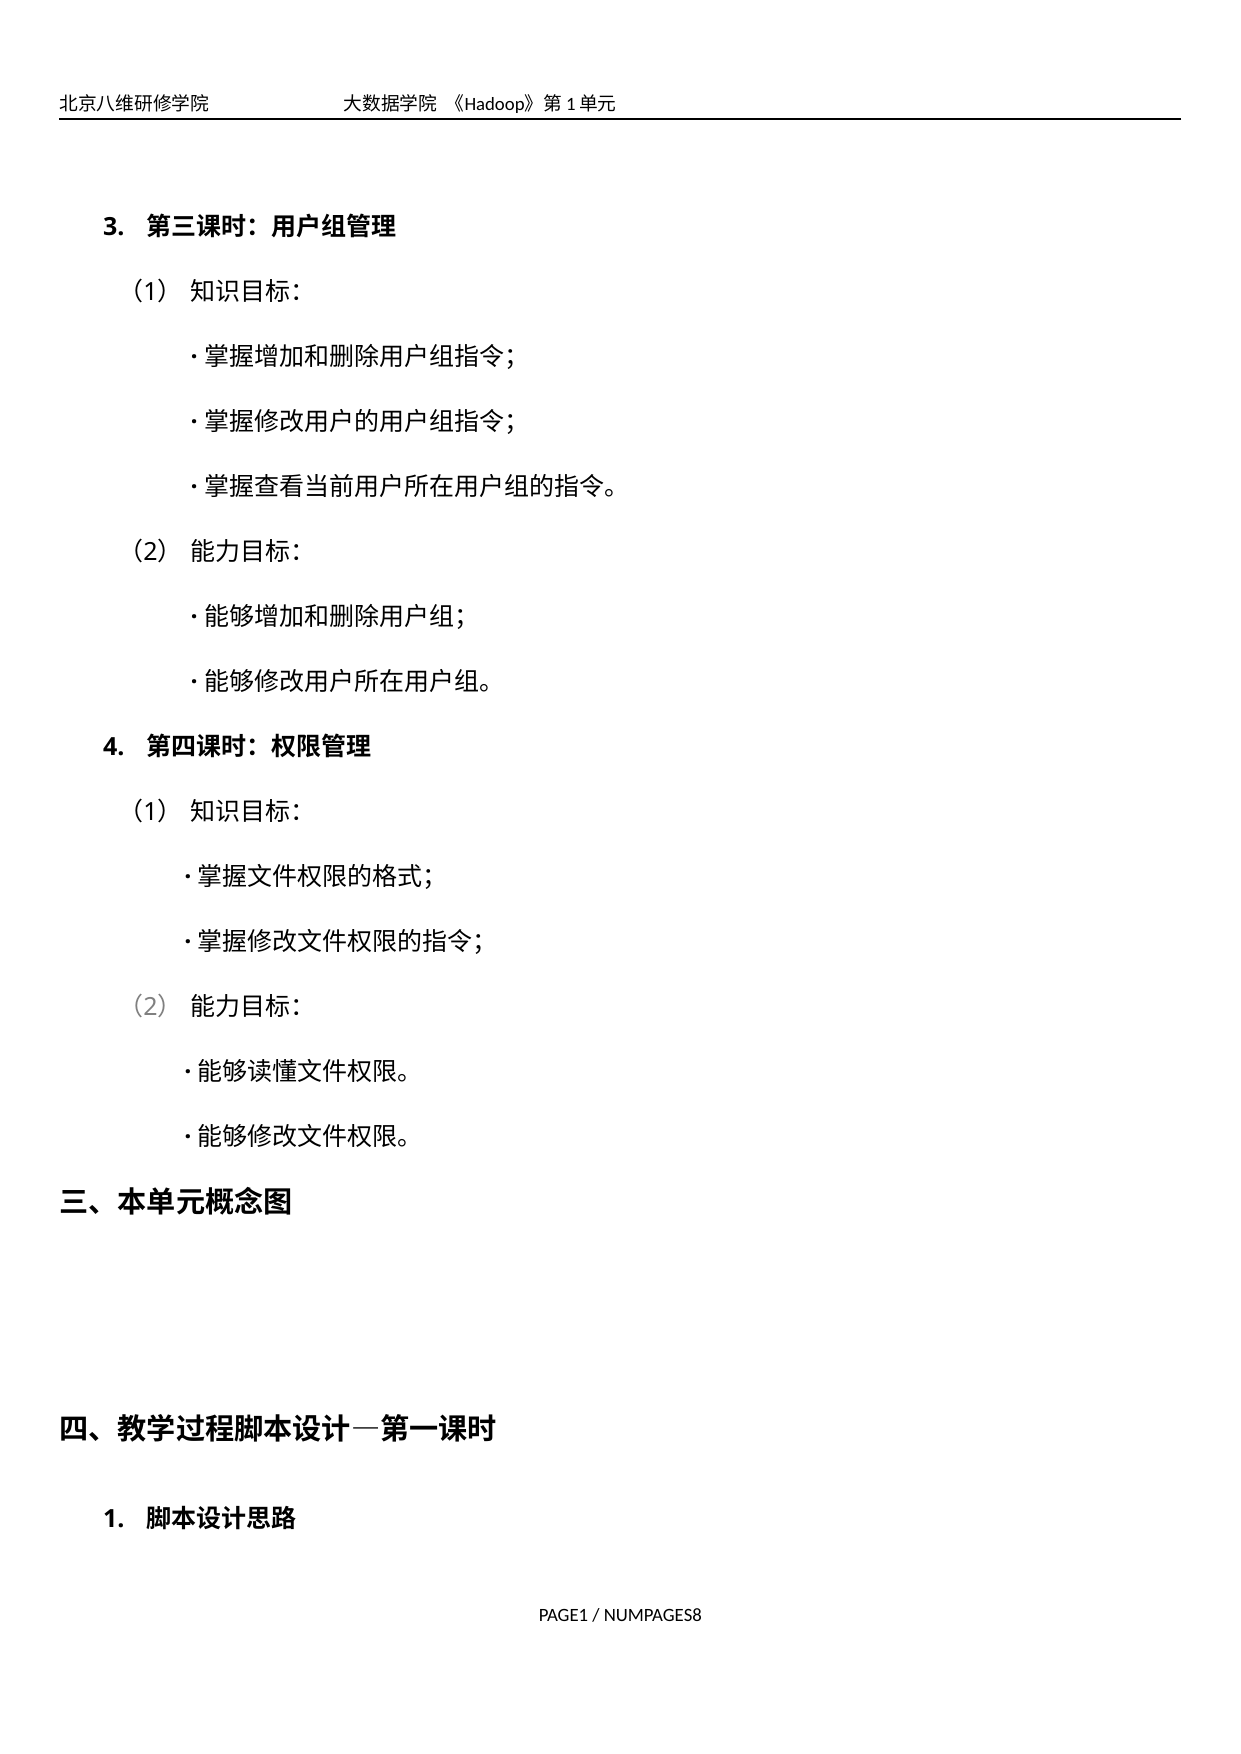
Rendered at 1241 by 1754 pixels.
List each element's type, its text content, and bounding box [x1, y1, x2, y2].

list 脚本设计思路 [103, 1484, 1181, 1549]
list · 掌握修改文件权限的指令； [59, 907, 1181, 972]
list · 掌握增加和删除用户组指令； [147, 322, 1181, 387]
text 三、本单元概念图 [59, 1167, 1181, 1232]
list · 能够增加和删除用户组； [147, 582, 1181, 647]
list 知识目标： [118, 257, 1181, 322]
text 四、教学过程脚本设计—第一课时 [59, 1394, 1181, 1459]
list · 能够修改用户所在用户组。 [147, 647, 1181, 712]
list · 能够修改文件权限。 [59, 1102, 1181, 1167]
list · 能够读懂文件权限。 [59, 1037, 1181, 1102]
list 能力目标： [118, 517, 1181, 582]
list · 掌握文件权限的格式； [59, 842, 1181, 907]
list 知识目标： [118, 777, 1181, 842]
list 第三课时：用户组管理 [103, 192, 1181, 257]
list 第四课时：权限管理 [103, 712, 1181, 777]
list 能力目标： [118, 972, 1181, 1037]
list · 掌握查看当前用户所在用户组的指令。 [147, 452, 1181, 517]
list · 掌握修改用户的用户组指令； [147, 387, 1181, 452]
